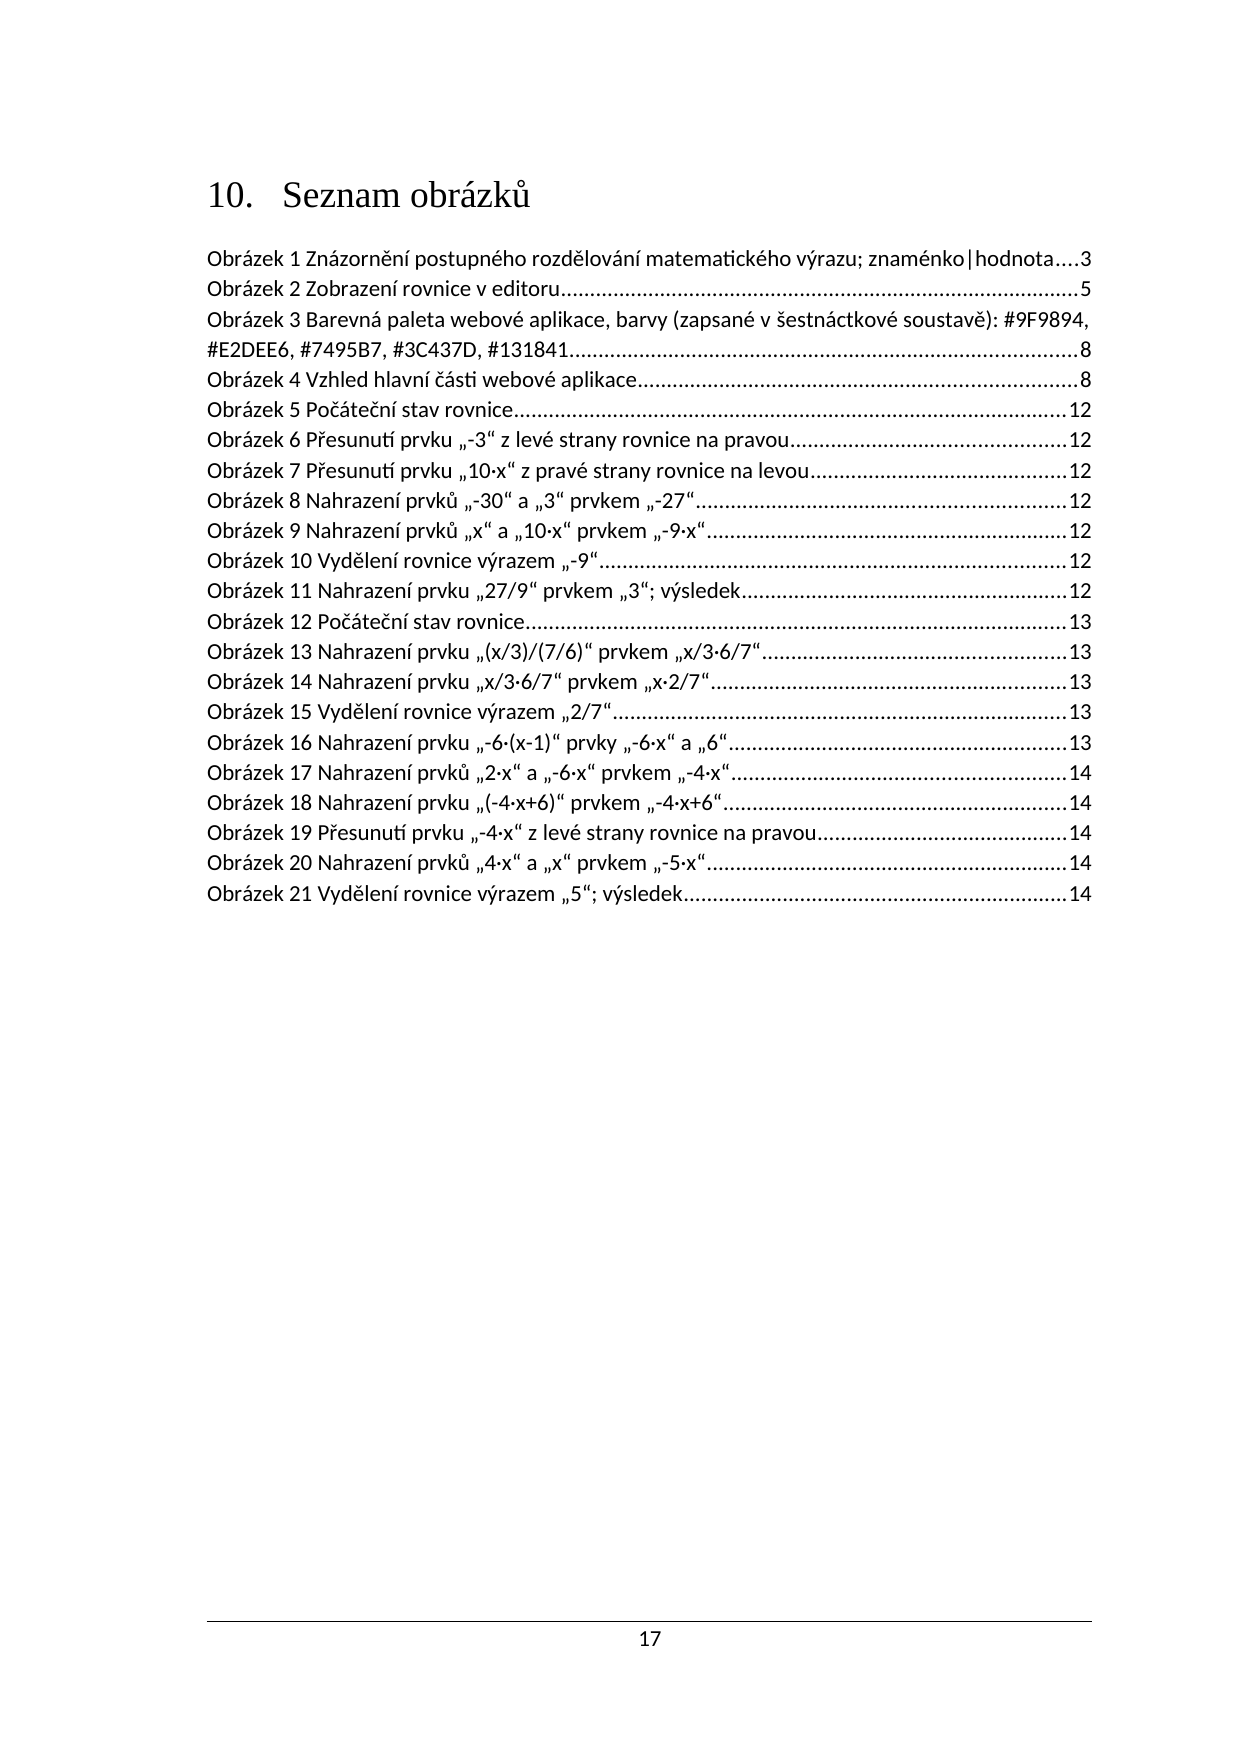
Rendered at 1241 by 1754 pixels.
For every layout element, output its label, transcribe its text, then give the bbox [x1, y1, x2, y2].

text Obrázek 14 Nahrazení prvku „x/3·6/7“ prvkem „x·2/7“ 13 [207, 667, 1092, 695]
text Obrázek 13 Nahrazení prvku „(x/3)/(7/6)“ prvkem „x/3·6/7“ 13 [207, 637, 1092, 665]
text Obrázek 2 Zobrazení rovnice v editoru 5 [207, 274, 1092, 302]
text Obrázek 21 Vydělení rovnice výrazem „5“; výsledek 14 [207, 879, 1092, 907]
text Obrázek 18 Nahrazení prvku „(-4·x+6)“ prvkem „-4·x+6“ 14 [207, 788, 1092, 816]
text Obrázek 6 Přesunutí prvku „-3“ z levé strany rovnice na pravou 12 [207, 426, 1092, 453]
text Obrázek 17 Nahrazení prvků „2·x“ a „-6·x“ prvkem „-4·x“ 14 [207, 758, 1092, 786]
text Obrázek 3 Barevná paleta webové aplikace, barvy (zapsané v šestnáctkové soustavě): #9F9894, #E2DEE6, #7495B7, #3C437D, #131841 8 [207, 305, 1092, 363]
text Obrázek 19 Přesunutí prvku „-4·x“ z levé strany rovnice na pravou 14 [207, 818, 1092, 846]
text Obrázek 20 Nahrazení prvků „4·x“ a „x“ prvkem „-5·x“ 14 [207, 848, 1092, 876]
text Obrázek 1 Znázornění postupného rozdělování matematického výrazu; znaménko|hodnota 3 [207, 244, 1092, 272]
text Obrázek 4 Vzhled hlavní části webové aplikace 8 [207, 365, 1092, 393]
text Obrázek 16 Nahrazení prvku „-6·(x-1)“ prvky „-6·x“ a „6“ 13 [207, 728, 1092, 756]
text Obrázek 11 Nahrazení prvku „27/9“ prvkem „3“; výsledek 12 [207, 577, 1092, 604]
text Obrázek 7 Přesunutí prvku „10·x“ z pravé strany rovnice na levou 12 [207, 456, 1092, 484]
text Obrázek 8 Nahrazení prvků „-30“ a „3“ prvkem „-27“ 12 [207, 486, 1092, 514]
text Obrázek 15 Vydělení rovnice výrazem „2/7“ 13 [207, 697, 1092, 725]
text Obrázek 9 Nahrazení prvků „x“ a „10·x“ prvkem „-9·x“ 12 [207, 516, 1092, 544]
text Seznam obrázků [207, 173, 1092, 216]
text Obrázek 10 Vydělení rovnice výrazem „-9“ 12 [207, 546, 1092, 574]
text Obrázek 5 Počáteční stav rovnice 12 [207, 395, 1092, 423]
text Obrázek 12 Počáteční stav rovnice 13 [207, 607, 1092, 635]
